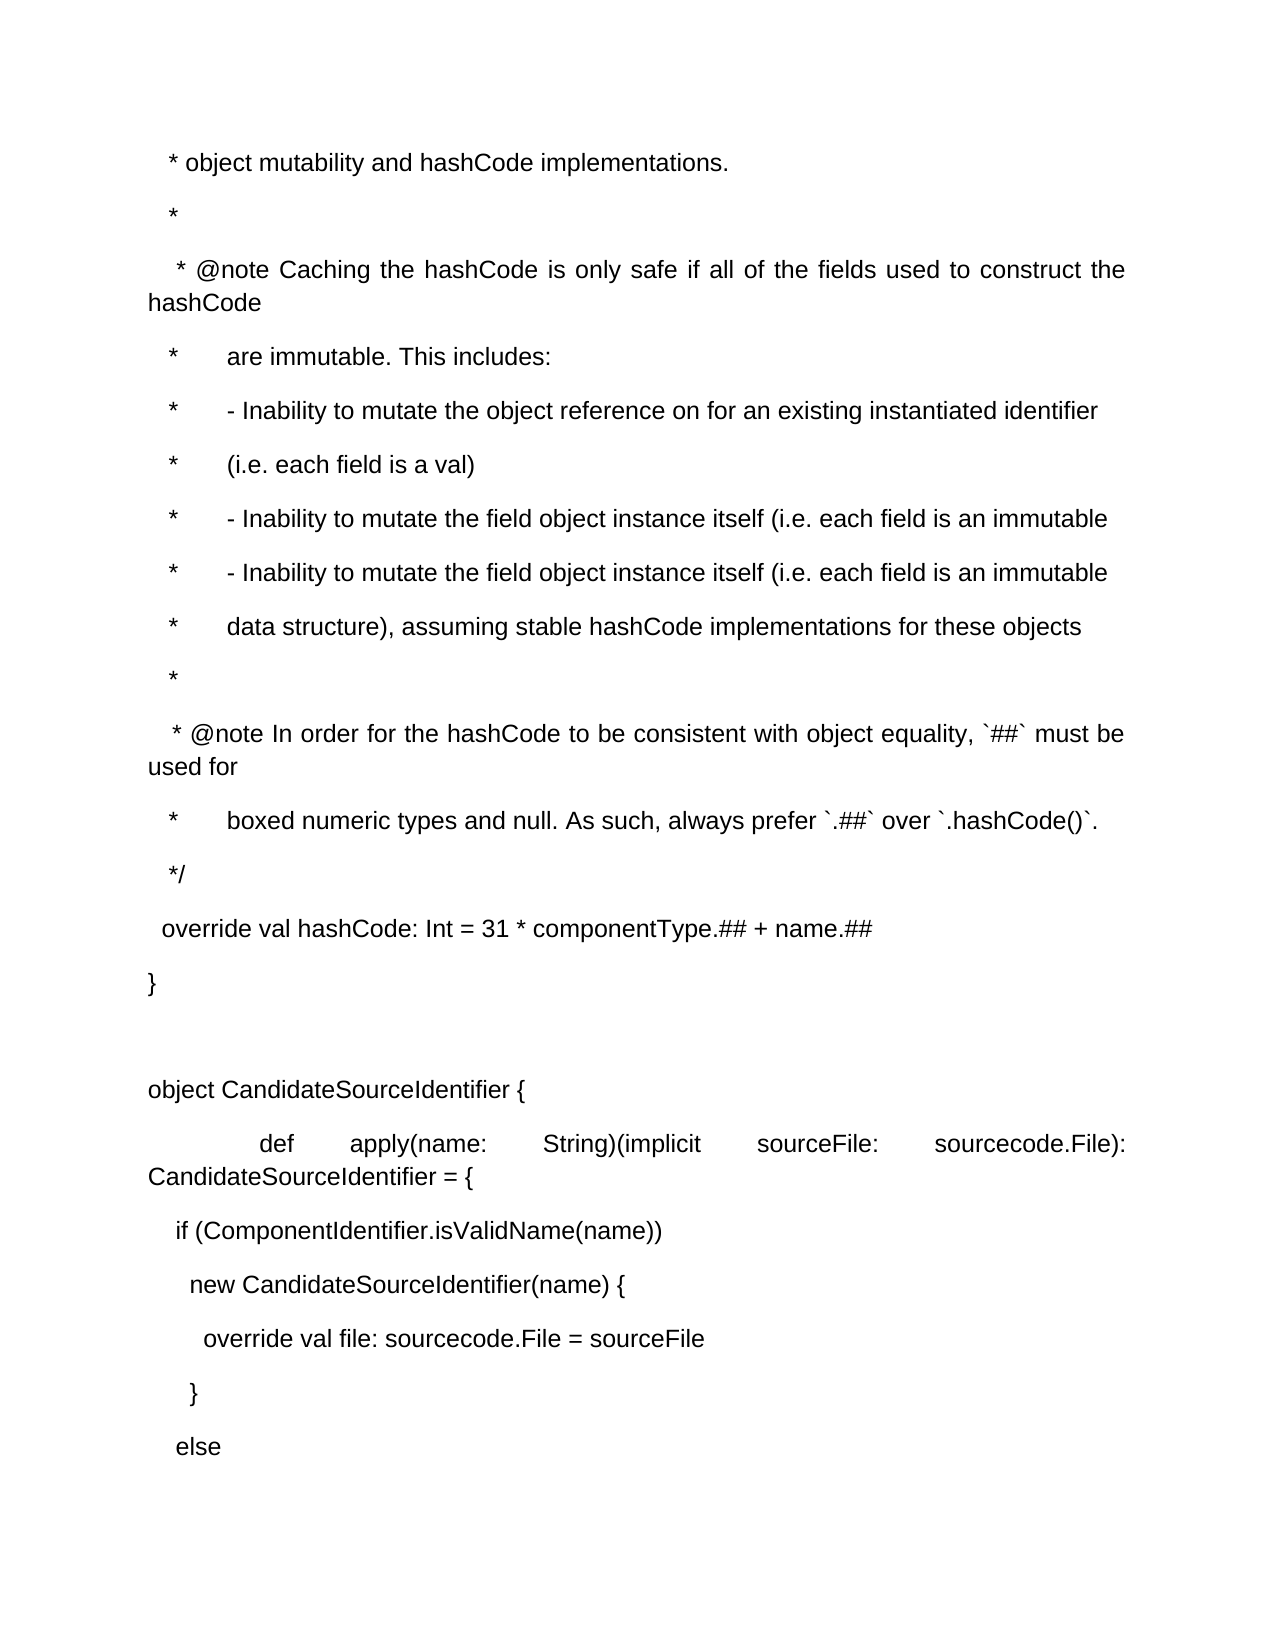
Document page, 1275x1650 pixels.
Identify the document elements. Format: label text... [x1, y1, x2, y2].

text * - Inability to mutate the object reference on for an existing instantiated identifier [148, 396, 1127, 425]
text def apply(name: String)(implicit sourceFile: sourcecode.File): CandidateSourceIdentifier = { [148, 1129, 1127, 1191]
text object CandidateSourceIdentifier { [148, 1075, 1127, 1104]
text if (ComponentIdentifier.isValidName(name)) [148, 1216, 1127, 1245]
text * - Inability to mutate the field object instance itself (i.e. each field is an immutable [148, 504, 1127, 532]
text * @note In order for the hashCode to be consistent with object equality, `##` must be used for [148, 719, 1127, 781]
text else [148, 1431, 1127, 1460]
text * [148, 665, 1127, 694]
text * boxed numeric types and null. As such, always prefer `.##` over `.hashCode()`. [148, 806, 1127, 835]
text } [148, 1378, 1127, 1406]
text override val file: sourcecode.File = sourceFile [148, 1324, 1127, 1352]
text * are immutable. This includes: [148, 342, 1127, 371]
text * data structure), assuming stable hashCode implementations for these objects [148, 611, 1127, 640]
text * object mutability and hashCode implementations. [148, 148, 1127, 176]
text } [148, 968, 1127, 996]
text * (i.e. each field is a val) [148, 450, 1127, 479]
text * - Inability to mutate the field object instance itself (i.e. each field is an immutable [148, 558, 1127, 586]
text * [148, 201, 1127, 230]
text */ [148, 860, 1127, 889]
text * @note Caching the hashCode is only safe if all of the fields used to construct the hashCode [148, 255, 1127, 317]
text override val hashCode: Int = 31 * componentType.## + name.## [148, 914, 1127, 942]
text new CandidateSourceIdentifier(name) { [148, 1270, 1127, 1299]
